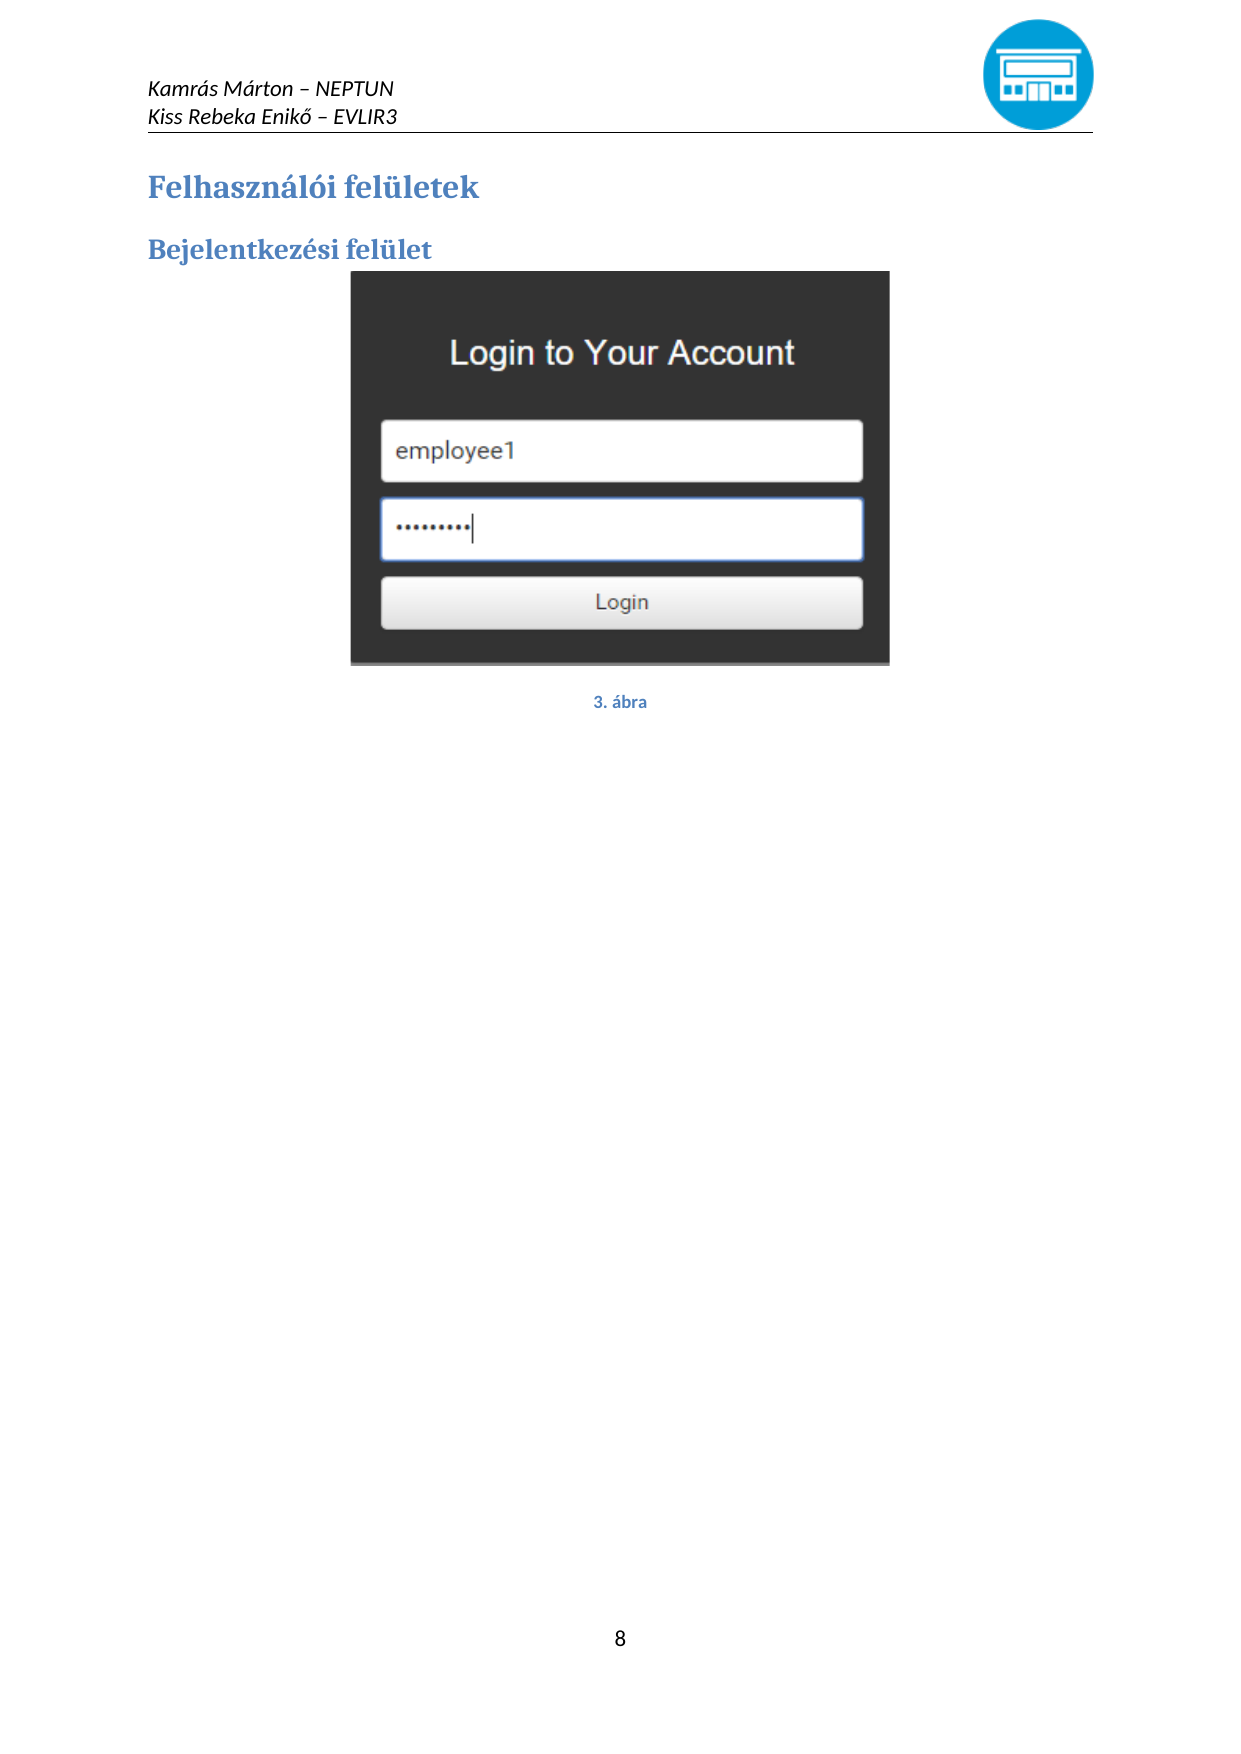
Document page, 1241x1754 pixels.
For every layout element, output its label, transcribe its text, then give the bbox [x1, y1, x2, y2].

subtitle Bejelentkezési felület [148, 233, 1093, 267]
picture [350, 271, 890, 666]
subtitle Felhasználói felületek [148, 168, 1093, 207]
picture [1044, 81, 1094, 130]
picture [983, 19, 1094, 69]
picture [983, 83, 1032, 130]
picture [997, 49, 1081, 101]
